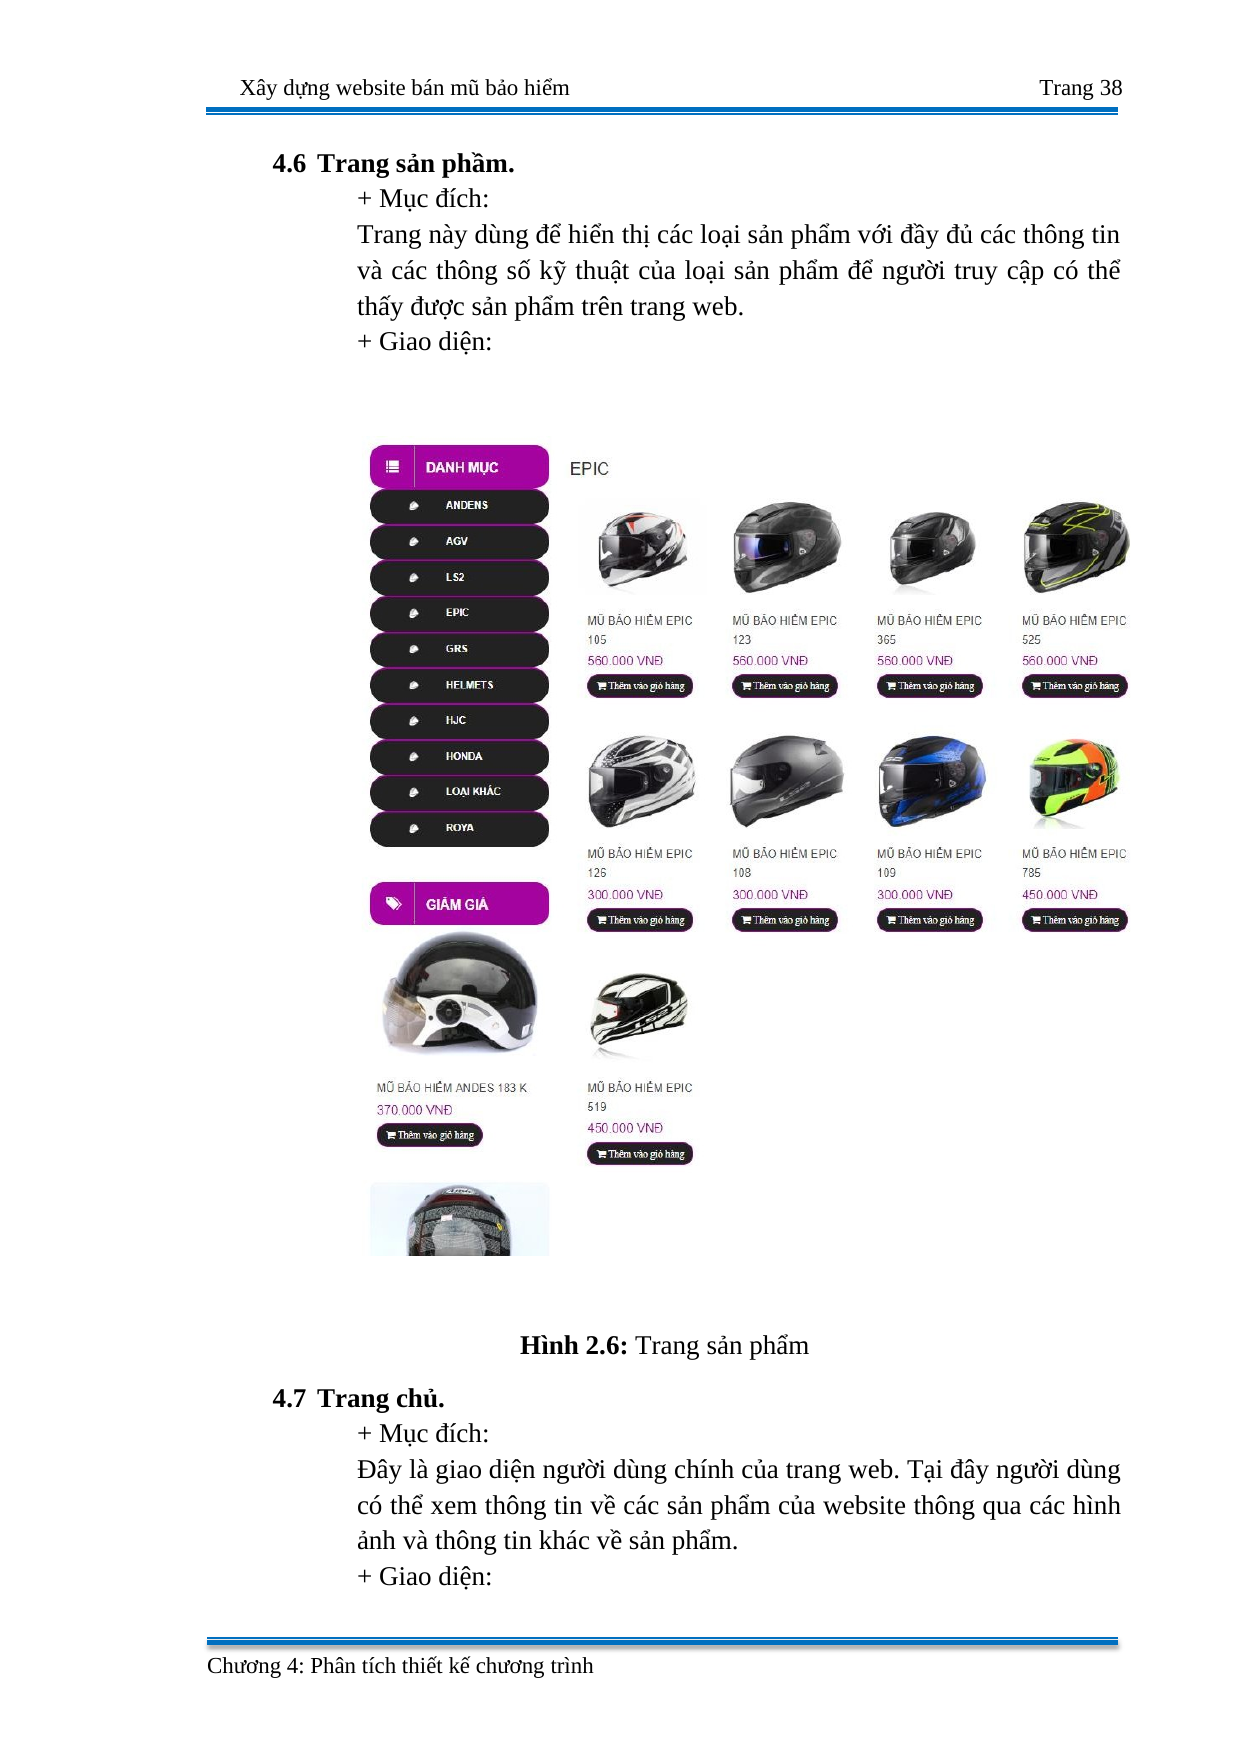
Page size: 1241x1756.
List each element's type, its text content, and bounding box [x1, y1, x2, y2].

text + Mục đích: [357, 182, 1182, 213]
text + Giao diện: [357, 325, 1182, 356]
text Hình 2.6: Trang sản phẩm [332, 1329, 997, 1361]
subtitle Trang chủ. [272, 1382, 1182, 1413]
picture [361, 436, 1131, 1256]
picture [200, 1633, 1126, 1656]
text Trang này dùng để hiển thị các loại sản phẩm với đầy đủ các thông tin và các thông số kỹ thuật của loại sản phẩm để người truy cập có thể thấy được sản phẩm trên trang web. [357, 218, 1122, 321]
subtitle Trang sản phầm. [272, 147, 1182, 178]
text Đây là giao diện người dùng chính của trang web. Tại đây người dùng có thể xem thông tin về các sản phẩm của website thông qua các hình ảnh và thông tin khác về sản phẩm. [357, 1453, 1122, 1556]
text + Mục đích: [357, 1417, 1182, 1448]
text + Giao diện: [357, 1560, 1182, 1591]
